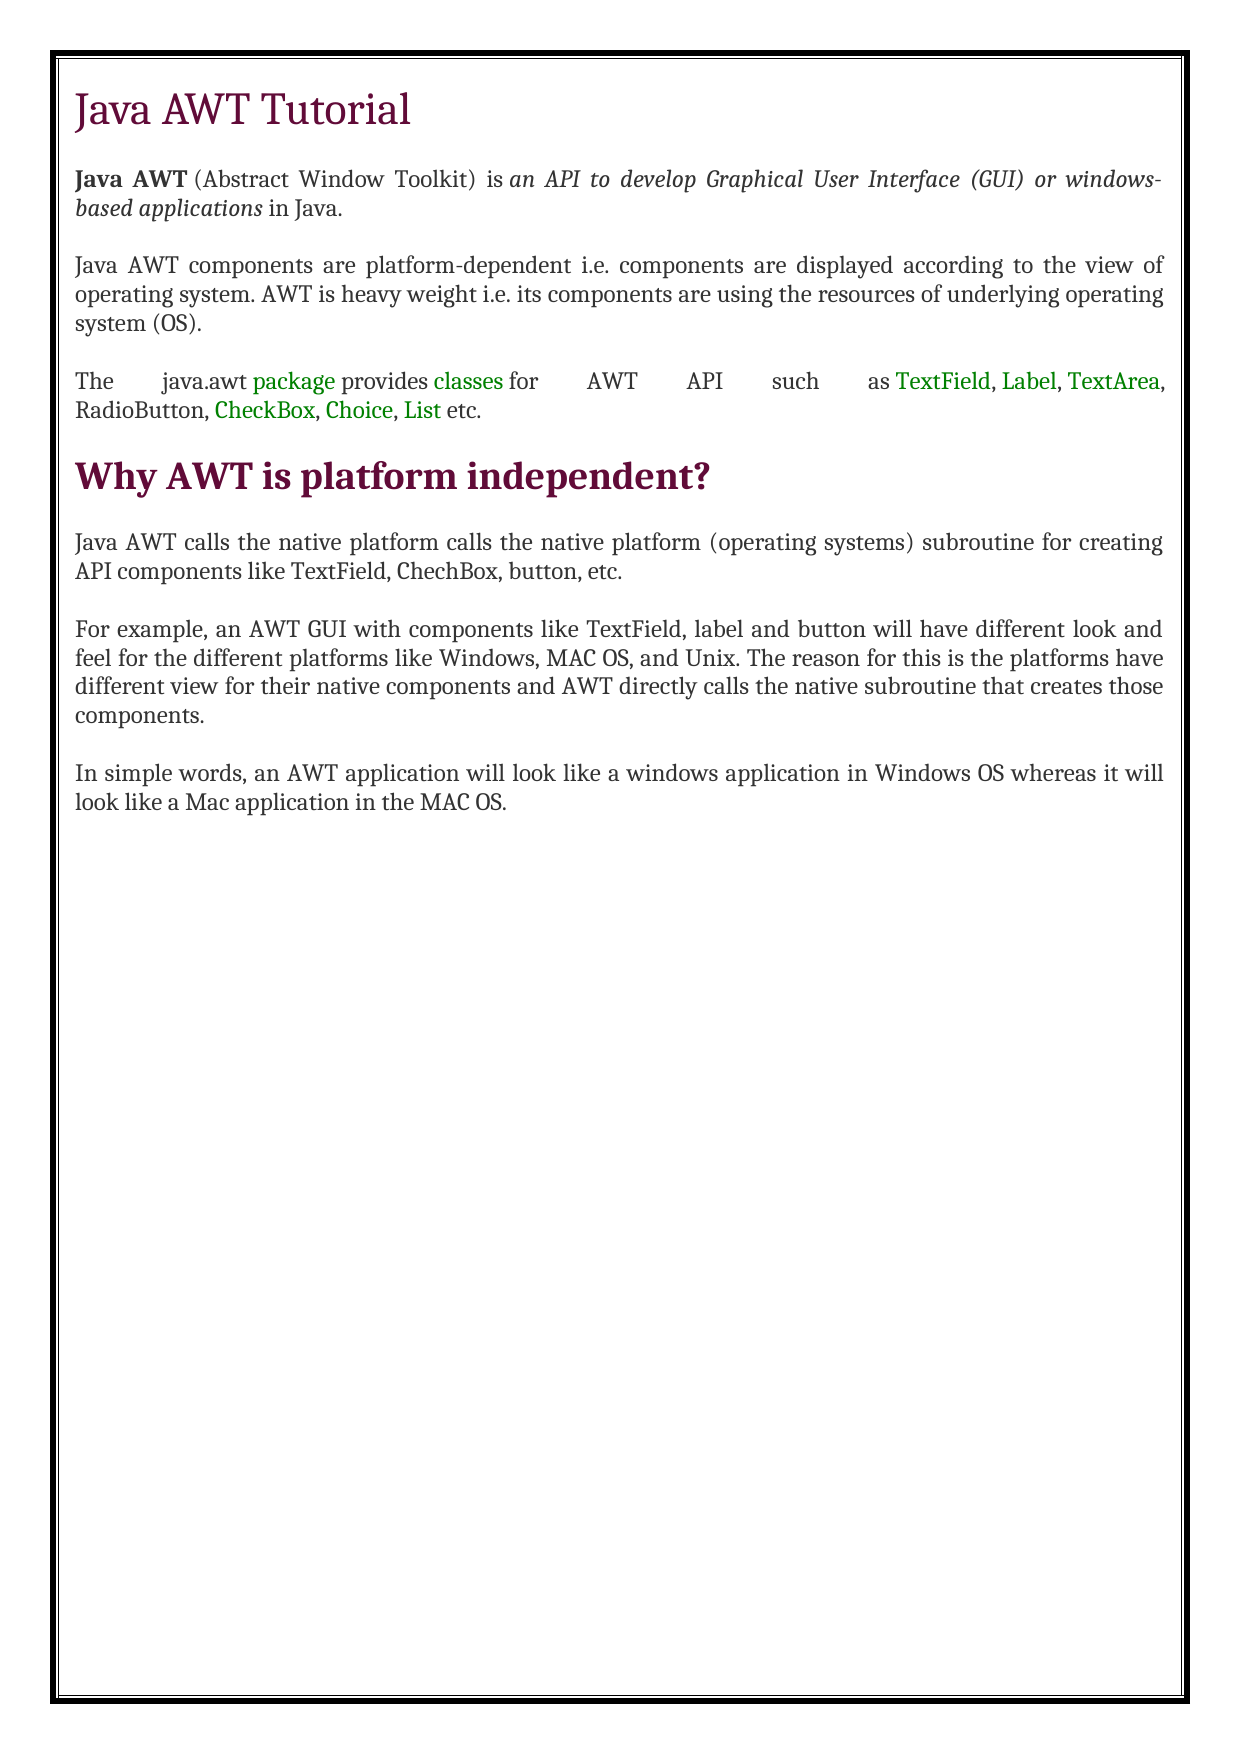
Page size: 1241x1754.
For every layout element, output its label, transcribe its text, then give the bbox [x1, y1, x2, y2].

text Java AWT (Abstract Window Toolkit) is an API to develop Graphical User Interface (GUI) or windows-based applications in Java. [75, 165, 1165, 222]
text The java.awt package provides classes for AWT API such as TextField, Label, TextArea, RadioButton, CheckBox, Choice, List etc. [75, 367, 1165, 424]
text Java AWT Tutorial [75, 83, 1165, 136]
text For example, an AWT GUI with components like TextField, label and button will have different look and feel for the different platforms like Windows, MAC OS, and Unix. The reason for this is the platforms have different view for their native components and AWT directly calls the native subroutine that creates those components. [75, 615, 1165, 730]
subtitle Why AWT is platform independent? [75, 453, 1165, 499]
text In simple words, an AWT application will look like a windows application in Windows OS whereas it will look like a Mac application in the MAC OS. [75, 759, 1165, 816]
text Java AWT components are platform-dependent i.e. components are displayed according to the view of operating system. AWT is heavy weight i.e. its components are using the resources of underlying operating system (OS). [75, 251, 1165, 338]
text Java AWT calls the native platform calls the native platform (operating systems) subroutine for creating API components like TextField, ChechBox, button, etc. [75, 528, 1165, 586]
